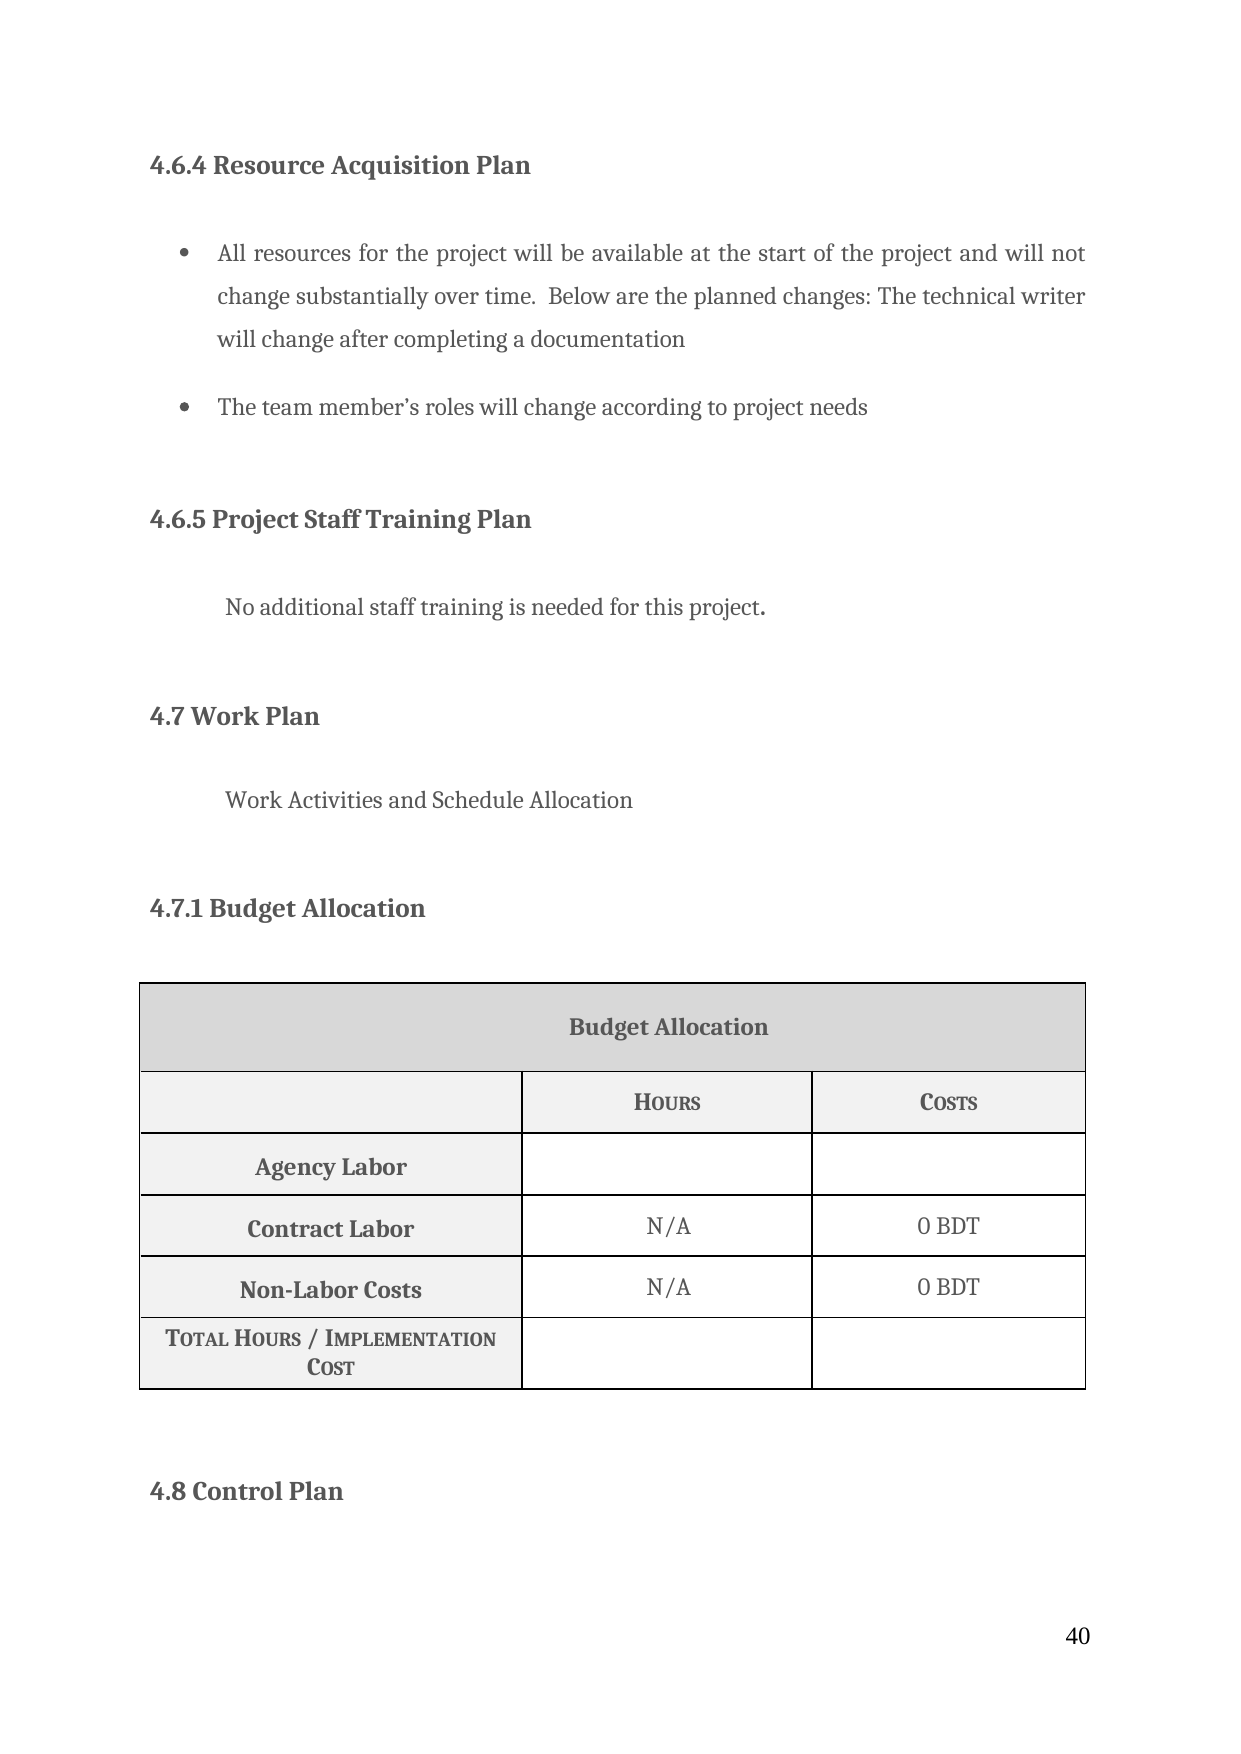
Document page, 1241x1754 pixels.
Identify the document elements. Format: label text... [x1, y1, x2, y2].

table_cell N/A [523, 1257, 811, 1317]
subtitle 4.6.5 Project Staff Training Plan [150, 504, 1090, 535]
subtitle 4.7 Work Plan [150, 701, 1090, 732]
table_cell Contract Labor [140, 1195, 521, 1255]
table_header Budget Allocation [140, 984, 1085, 1071]
table_cell [813, 1134, 1085, 1194]
subtitle 4.8 Control Plan [150, 1476, 1090, 1507]
table_cell Non-Labor Costs [140, 1256, 521, 1317]
table_cell 0 BDT [813, 1196, 1085, 1255]
table_cell N/A [523, 1196, 811, 1255]
table_cell [813, 1318, 1085, 1388]
text No additional staff training is needed for this project. [206, 593, 1087, 622]
table_cell Total Hours / Implementation Cost [140, 1318, 521, 1388]
subtitle 4.7.1 Budget Allocation [150, 893, 1090, 924]
text Work Activities and Schedule Allocation [150, 786, 1090, 814]
table_cell Agency Labor [140, 1133, 521, 1194]
table_cell Hours [523, 1072, 811, 1132]
subtitle 4.6.4 Resource Acquisition Plan [150, 150, 1090, 181]
list All resources for the project will be available at the start of the project and will not change substantially over time. Below are the planned changes: The technical writer will change after completing a documentation [180, 239, 1087, 354]
table_cell Costs [813, 1072, 1085, 1132]
table_cell 0 BDT [813, 1257, 1085, 1317]
table_cell [140, 1072, 521, 1132]
list The team member’s roles will change according to project needs [180, 393, 1087, 422]
table_cell [523, 1134, 811, 1194]
table_cell [523, 1318, 811, 1388]
